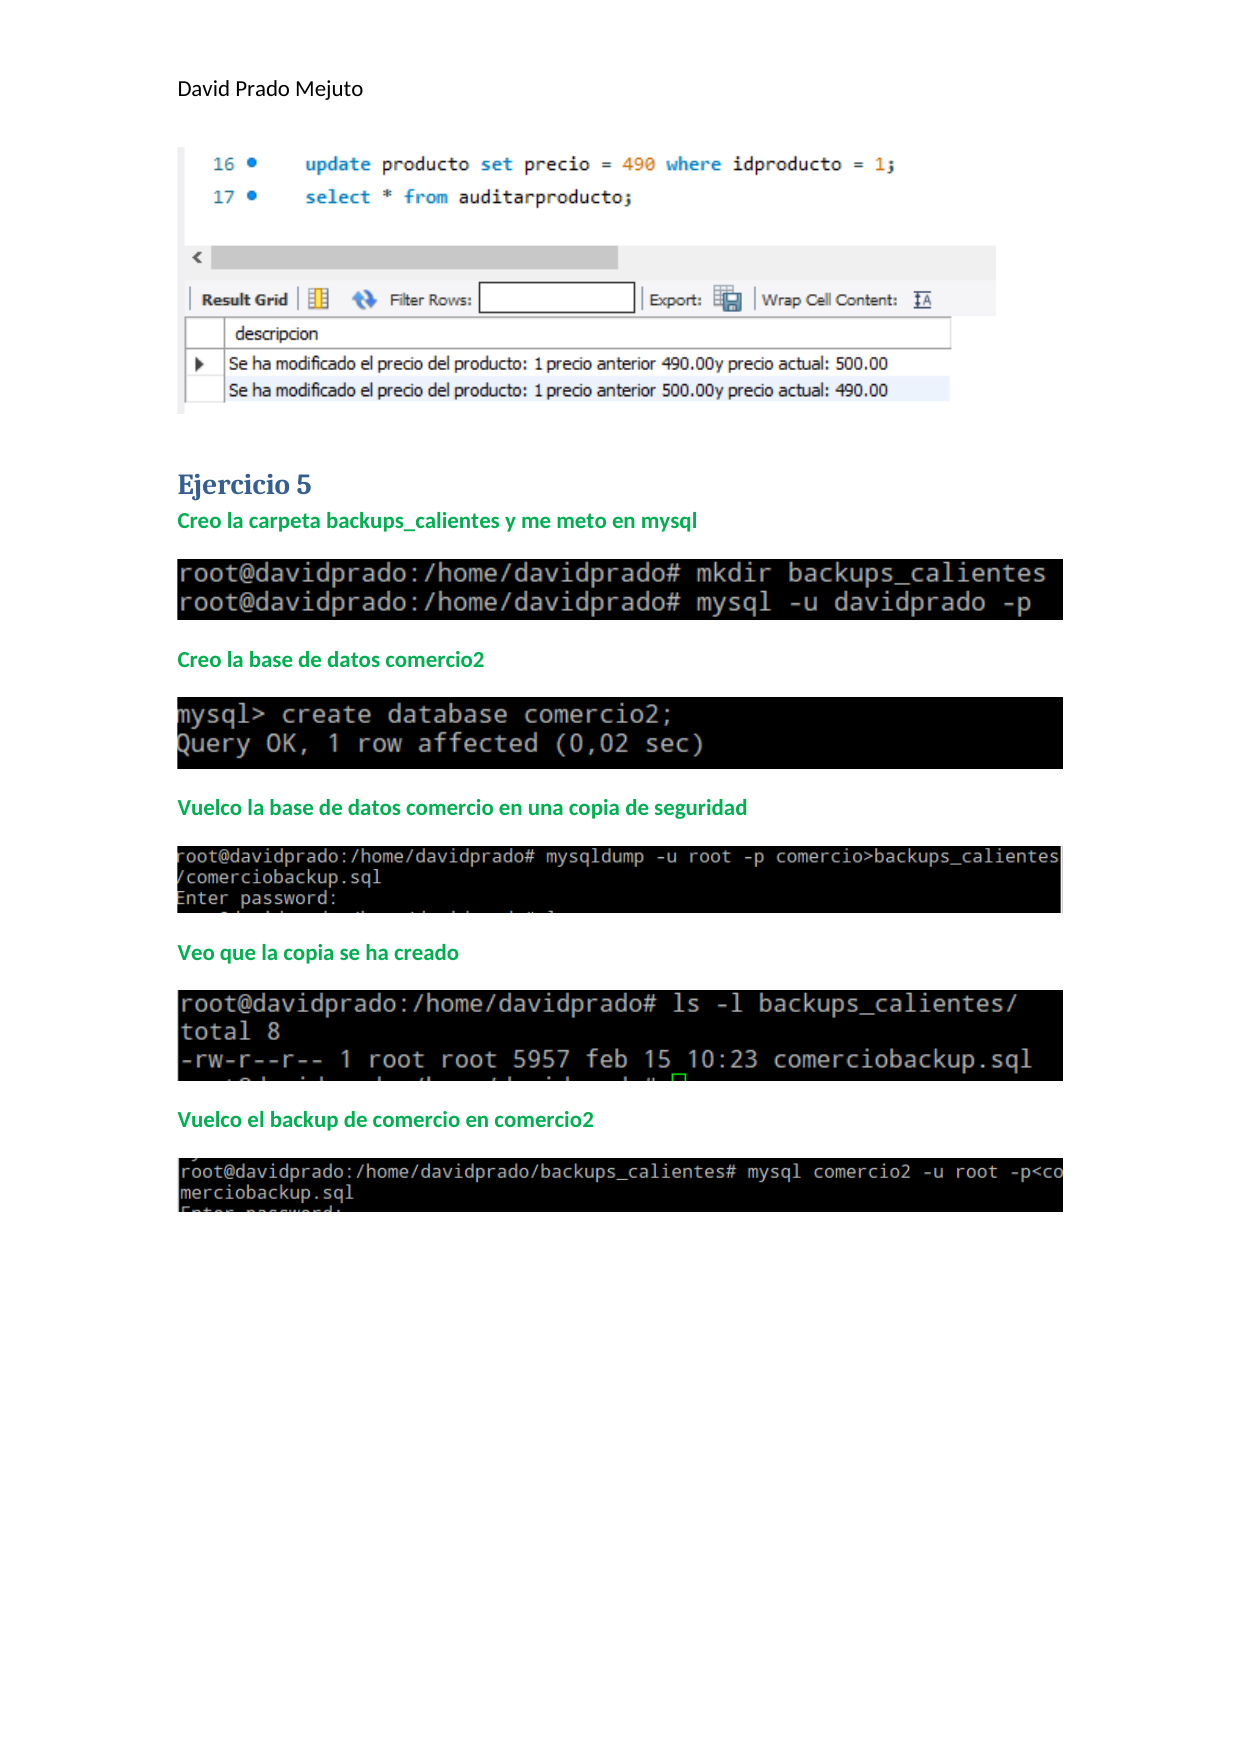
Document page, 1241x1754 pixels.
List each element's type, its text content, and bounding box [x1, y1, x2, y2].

picture [177, 147, 997, 414]
picture [177, 559, 1063, 620]
picture [177, 846, 1063, 913]
text Creo la base de datos comercio2 [177, 645, 1063, 673]
picture [177, 1158, 1063, 1212]
picture [177, 697, 1063, 769]
text Creo la carpeta backups_calientes y me meto en mysql [177, 506, 1063, 534]
text Vuelco la base de datos comercio en una copia de seguridad [177, 793, 1063, 821]
text Vuelco el backup de comercio en comercio2 [177, 1105, 1063, 1133]
subtitle Ejercicio 5 [177, 468, 1063, 501]
picture [177, 990, 1063, 1081]
text Veo que la copia se ha creado [177, 938, 1063, 966]
